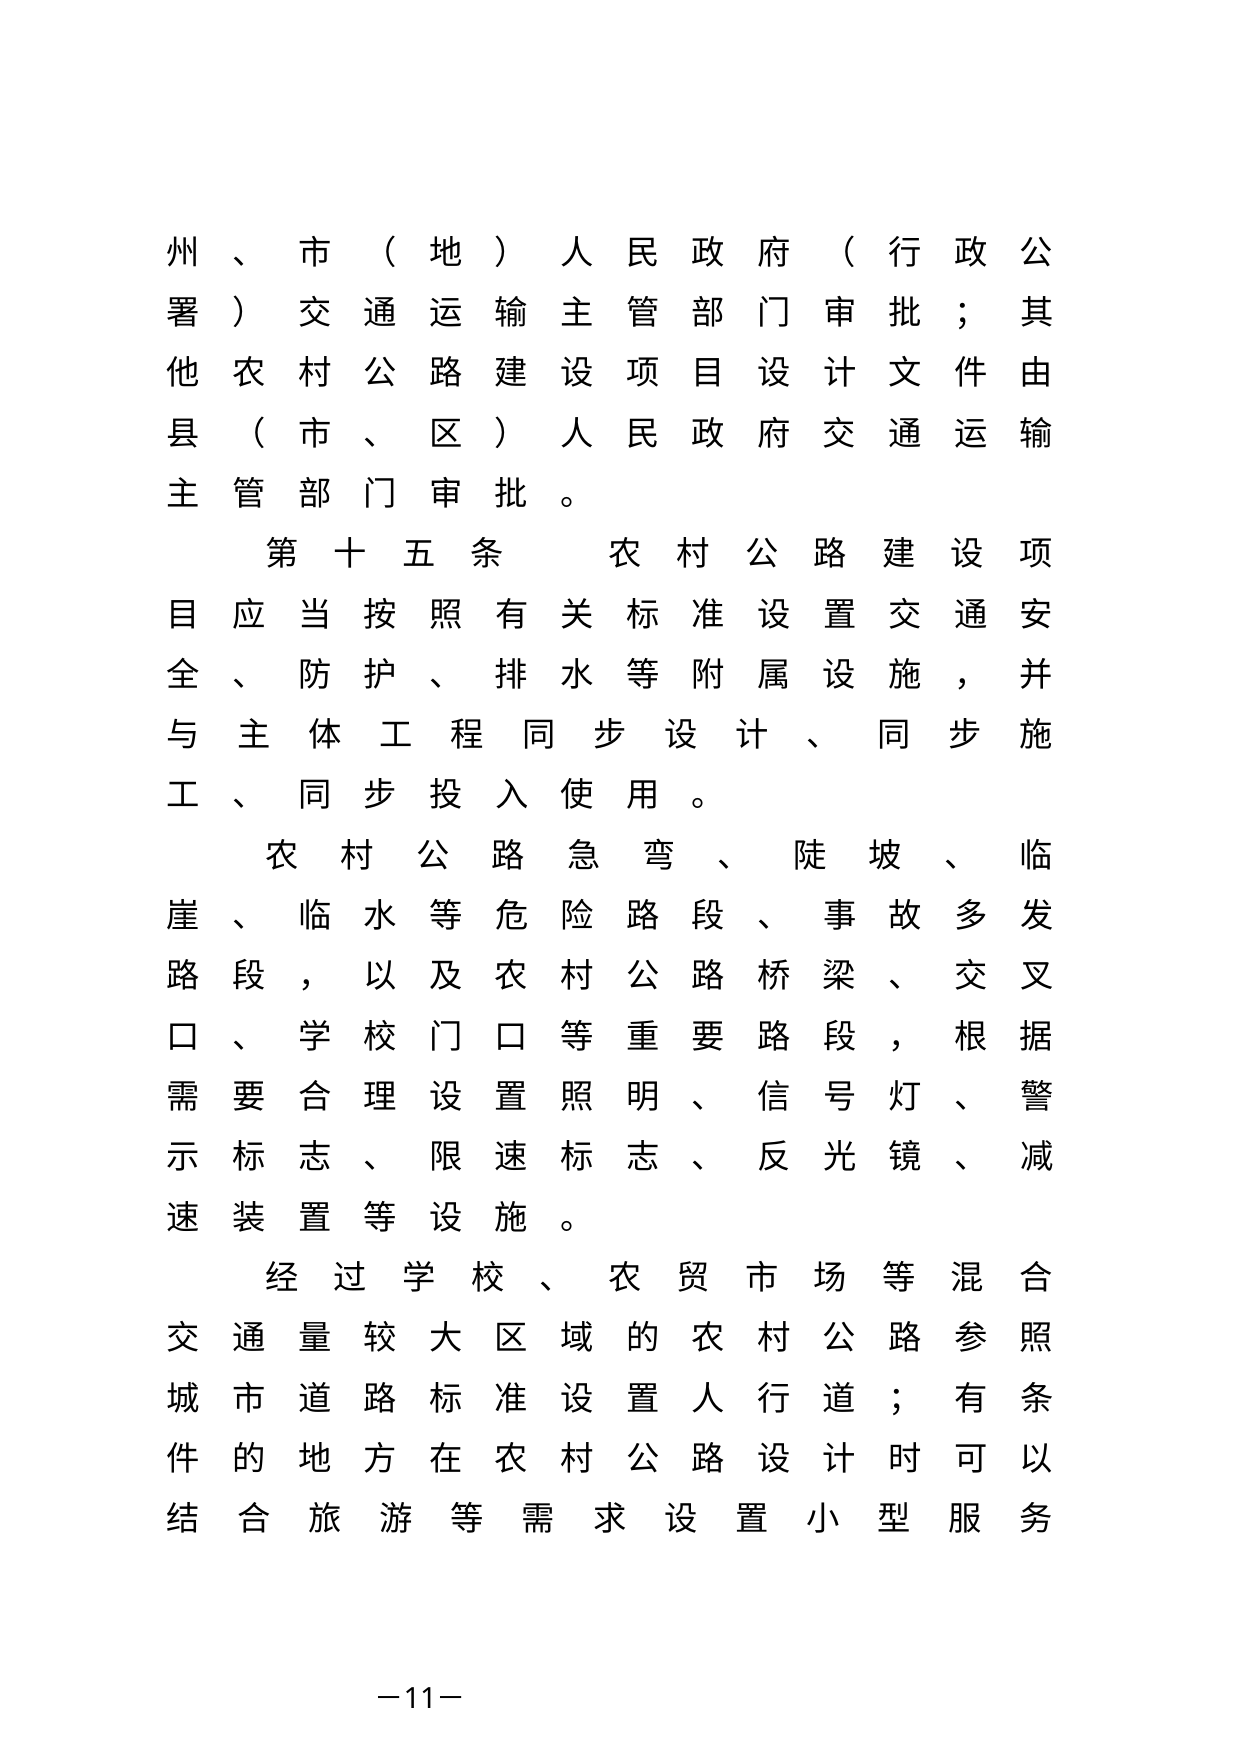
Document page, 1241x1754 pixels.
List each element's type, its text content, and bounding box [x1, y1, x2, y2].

text 农村公路急弯、陡坡、临崖、临水等危险路段、事故多发路段，以及农村公路桥梁、交叉口、学校门口等重要路段，根据需要合理设置照明、信号灯、警示标志、限速标志、反光镜、减速装置等设施。 [167, 822, 1085, 1245]
text 第十五条 农村公路建设项目应当按照有关标准设置交通安全、防护、排水等附属设施，并与主体工程同步设计、同步施工、同步投入使用。 [167, 521, 1085, 822]
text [167, 1245, 1085, 1546]
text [167, 219, 1085, 521]
